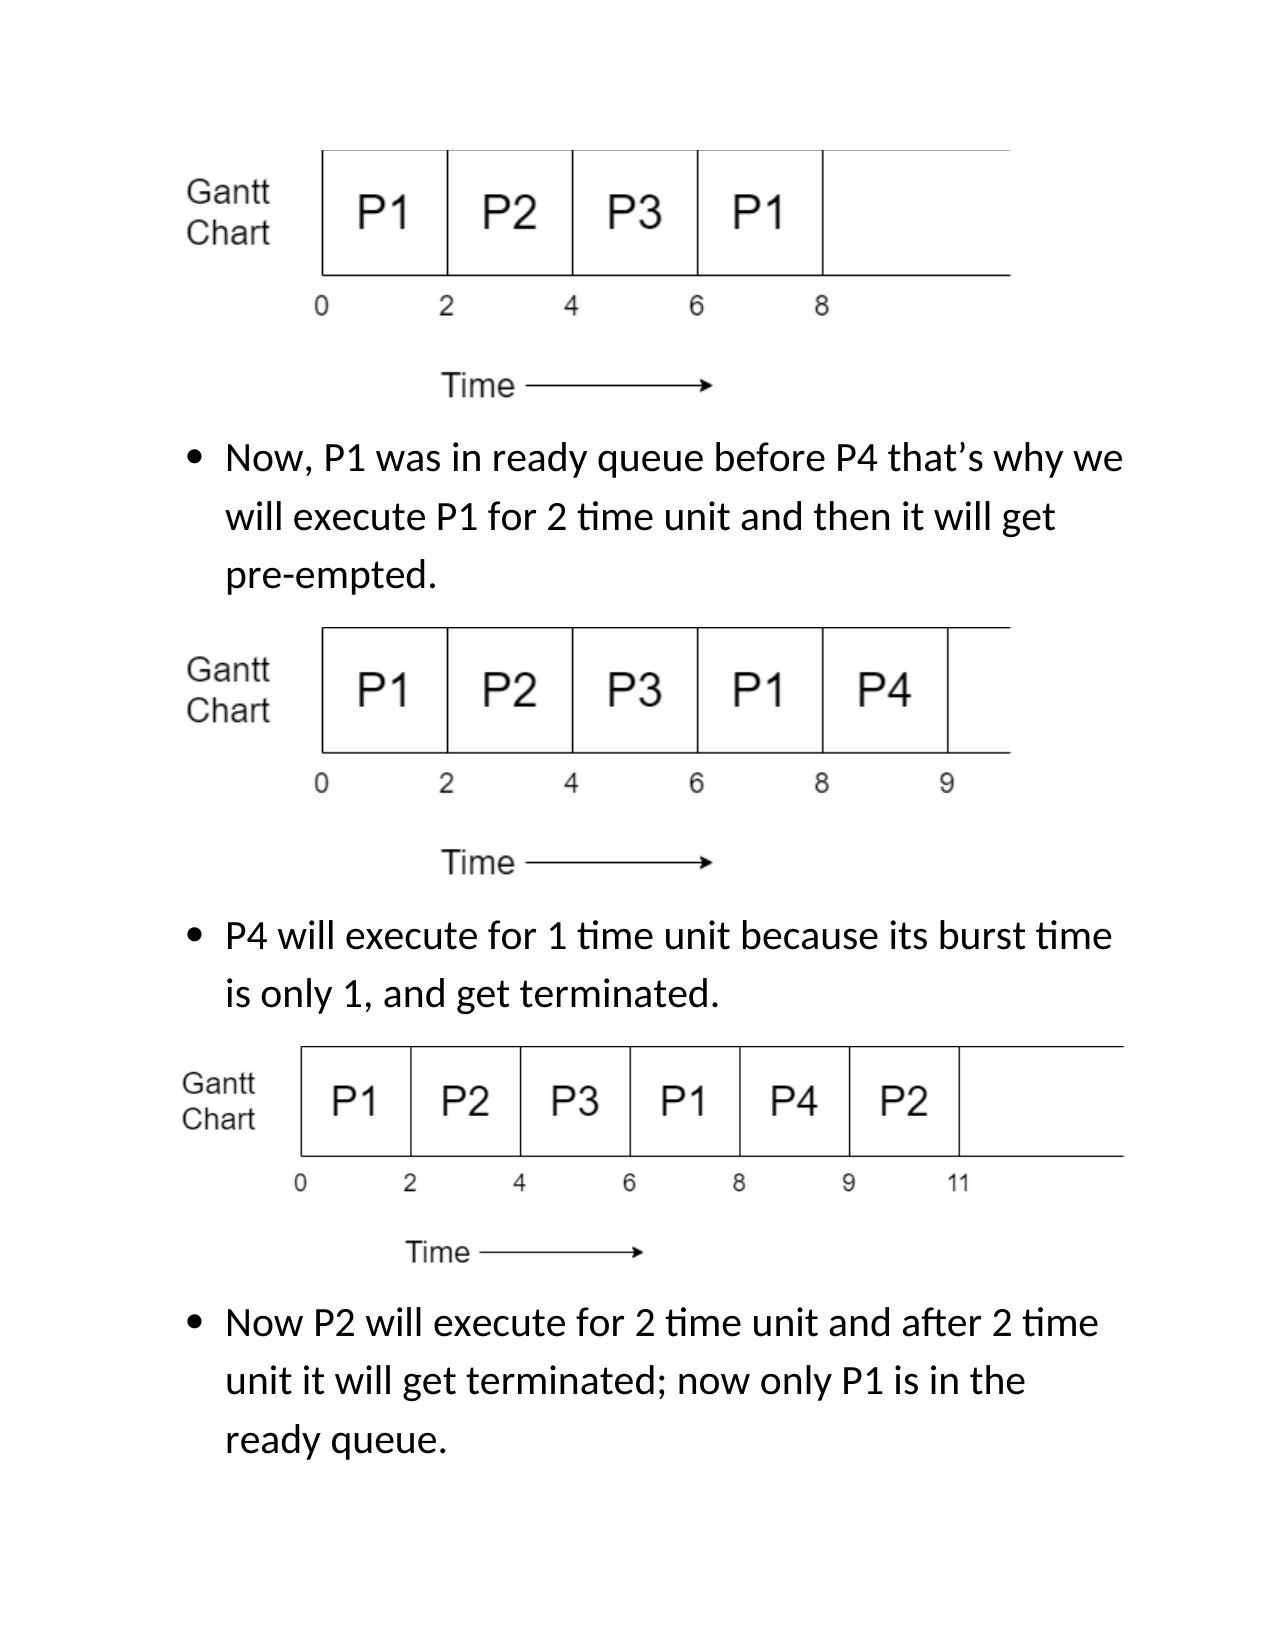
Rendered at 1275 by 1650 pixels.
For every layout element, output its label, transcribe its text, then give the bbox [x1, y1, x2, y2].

picture [150, 150, 1013, 407]
list Now, P1 was in ready queue before P4 that’s why we will execute P1 for 2 time unit and then it will get pre-empted. [187, 431, 1125, 599]
picture [150, 1046, 1125, 1271]
picture [150, 627, 1013, 884]
list P4 will execute for 1 time unit because its burst time is only 1, and get terminated. [187, 909, 1125, 1018]
list Now P2 will execute for 2 time unit and after 2 time unit it will get terminated; now only P1 is in the ready queue. [187, 1296, 1125, 1464]
